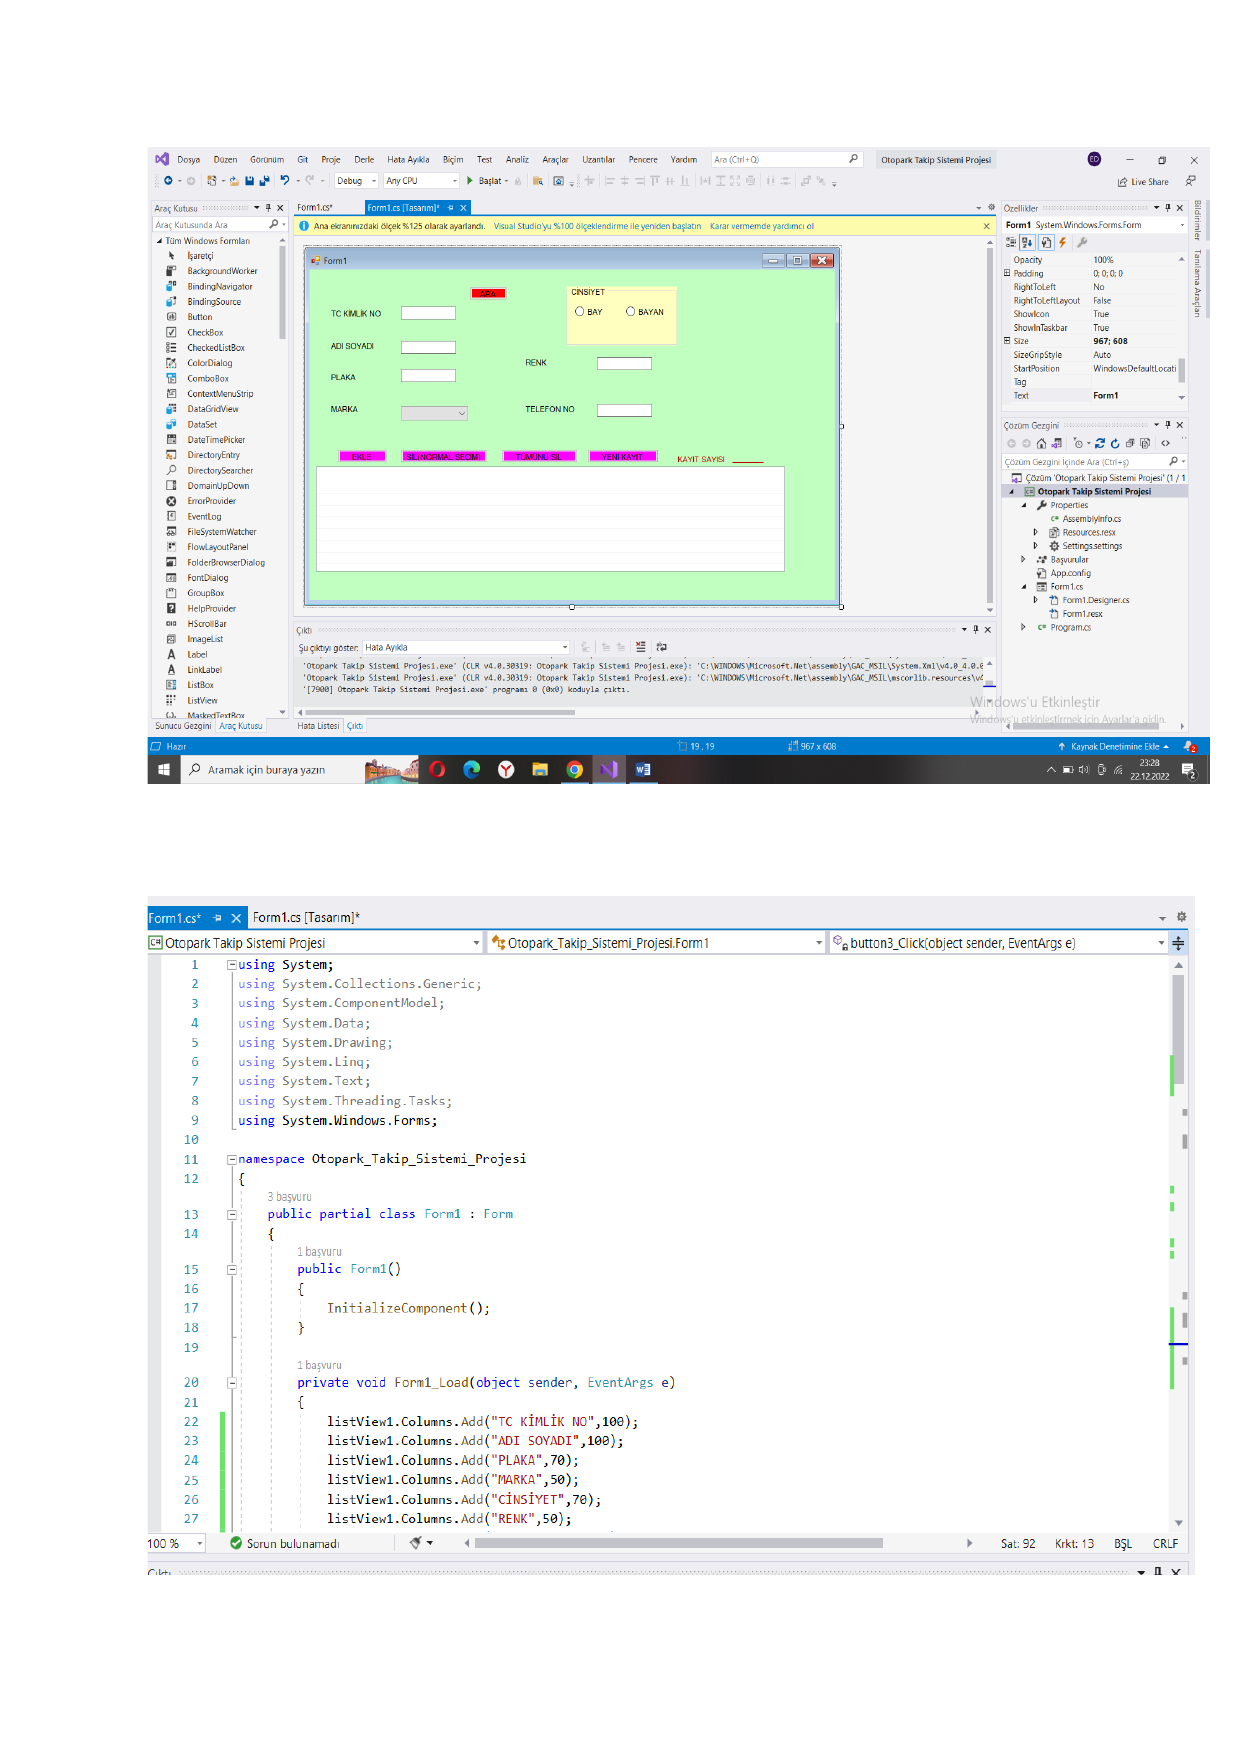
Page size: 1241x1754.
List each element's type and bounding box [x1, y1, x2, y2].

picture [147, 896, 1195, 1575]
picture [147, 147, 1210, 784]
